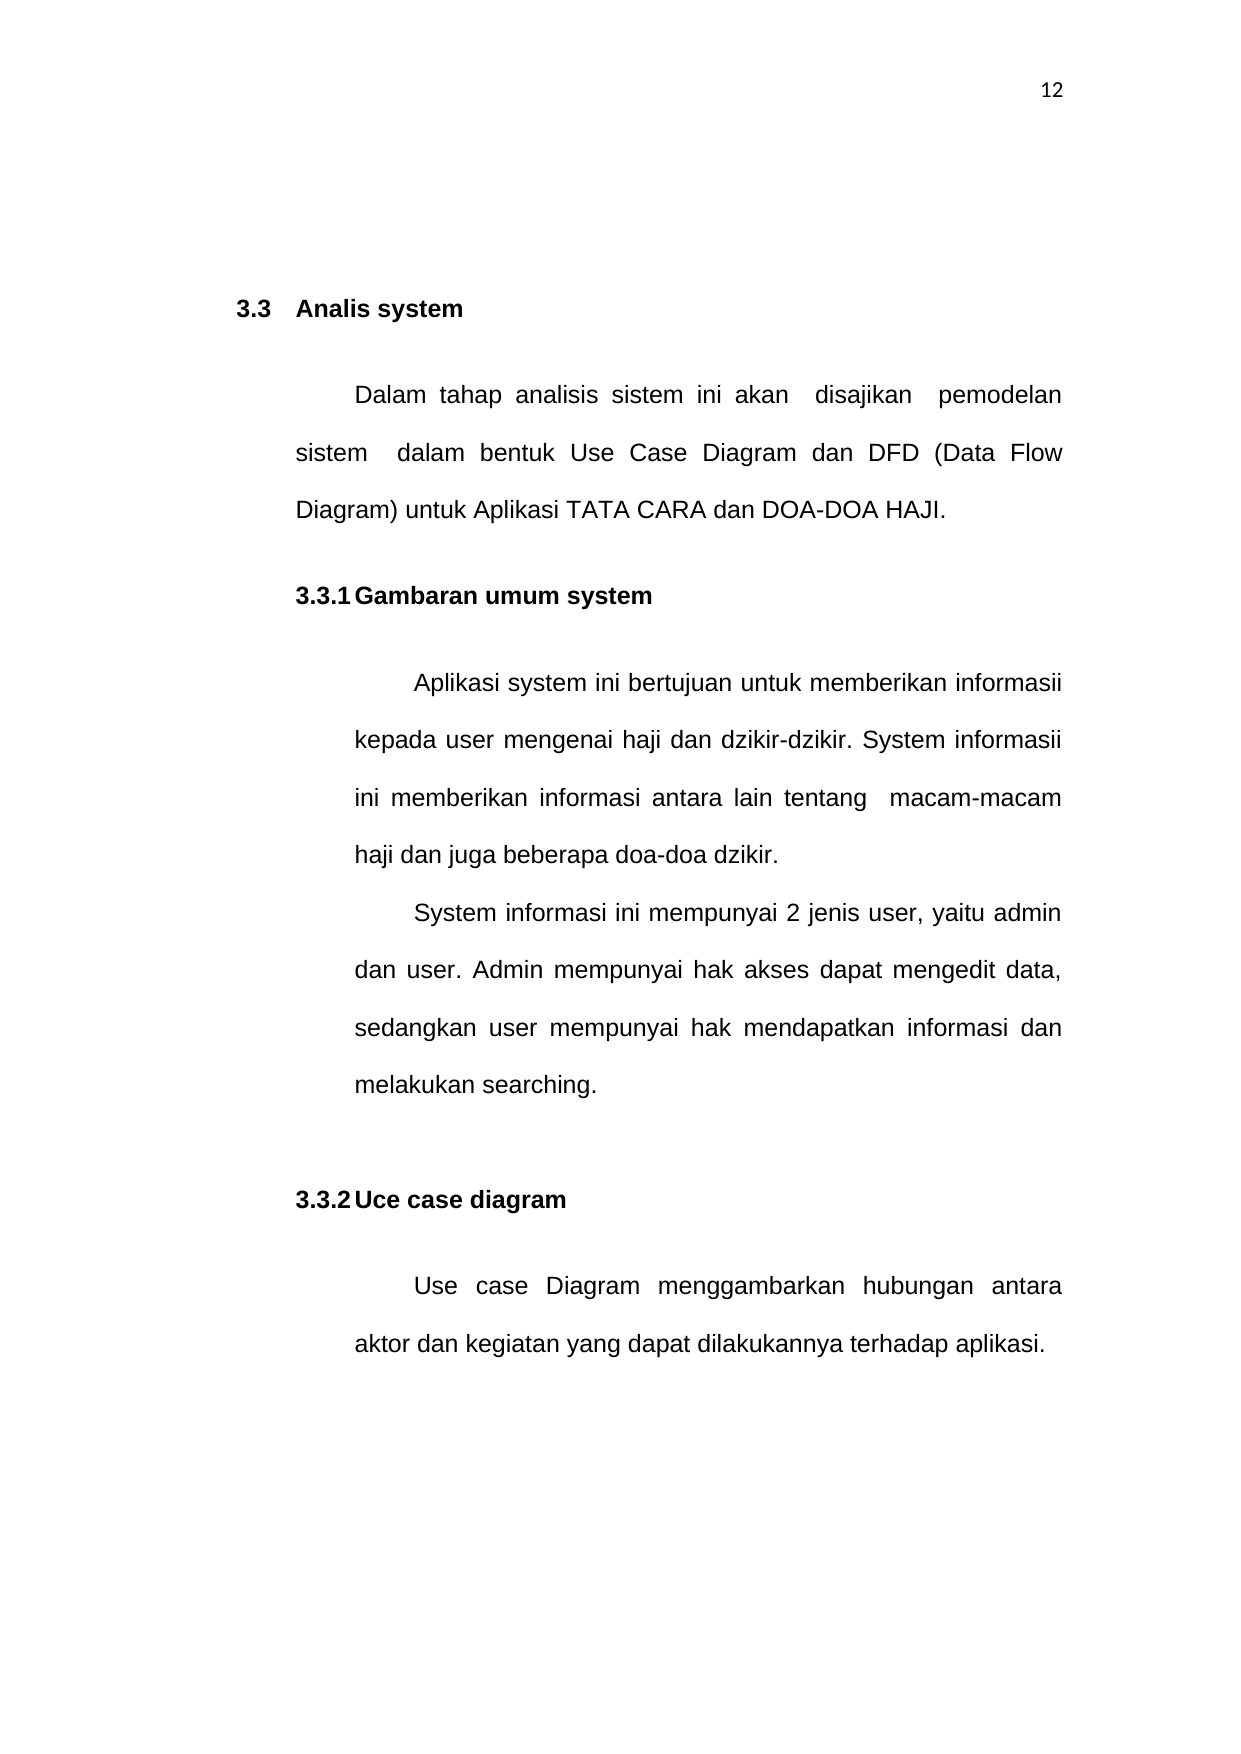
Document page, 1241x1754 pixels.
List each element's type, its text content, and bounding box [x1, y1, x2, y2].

list Uce case diagram [295, 1185, 1063, 1214]
list System informasi ini mempunyai 2 jenis user, yaitu admin dan user. Admin mempunyai hak akses dapat mengedit data, sedangkan user mempunyai hak mendapatkan informasi dan melakukan searching. [354, 897, 1063, 1099]
list Gambaran umum system [295, 581, 1063, 610]
list Use case Diagram menggambarkan hubungan antara aktor dan kegiatan yang dapat dilakukannya terhadap aplikasi. [354, 1271, 1063, 1357]
list Dalam tahap analisis sistem ini akan disajikan pemodelan sistem dalam bentuk Use Case Diagram dan DFD (Data Flow Diagram) untuk Aplikasi TATA CARA dan DOA-DOA HAJI. [295, 380, 1063, 524]
list Analis system [236, 294, 1063, 322]
list Aplikasi system ini bertujuan untuk memberikan informasii kepada user mengenai haji dan dzikir-dzikir. System informasii ini memberikan informasi antara lain tentang macam-macam haji dan juga beberapa doa-doa dzikir. [354, 667, 1063, 869]
